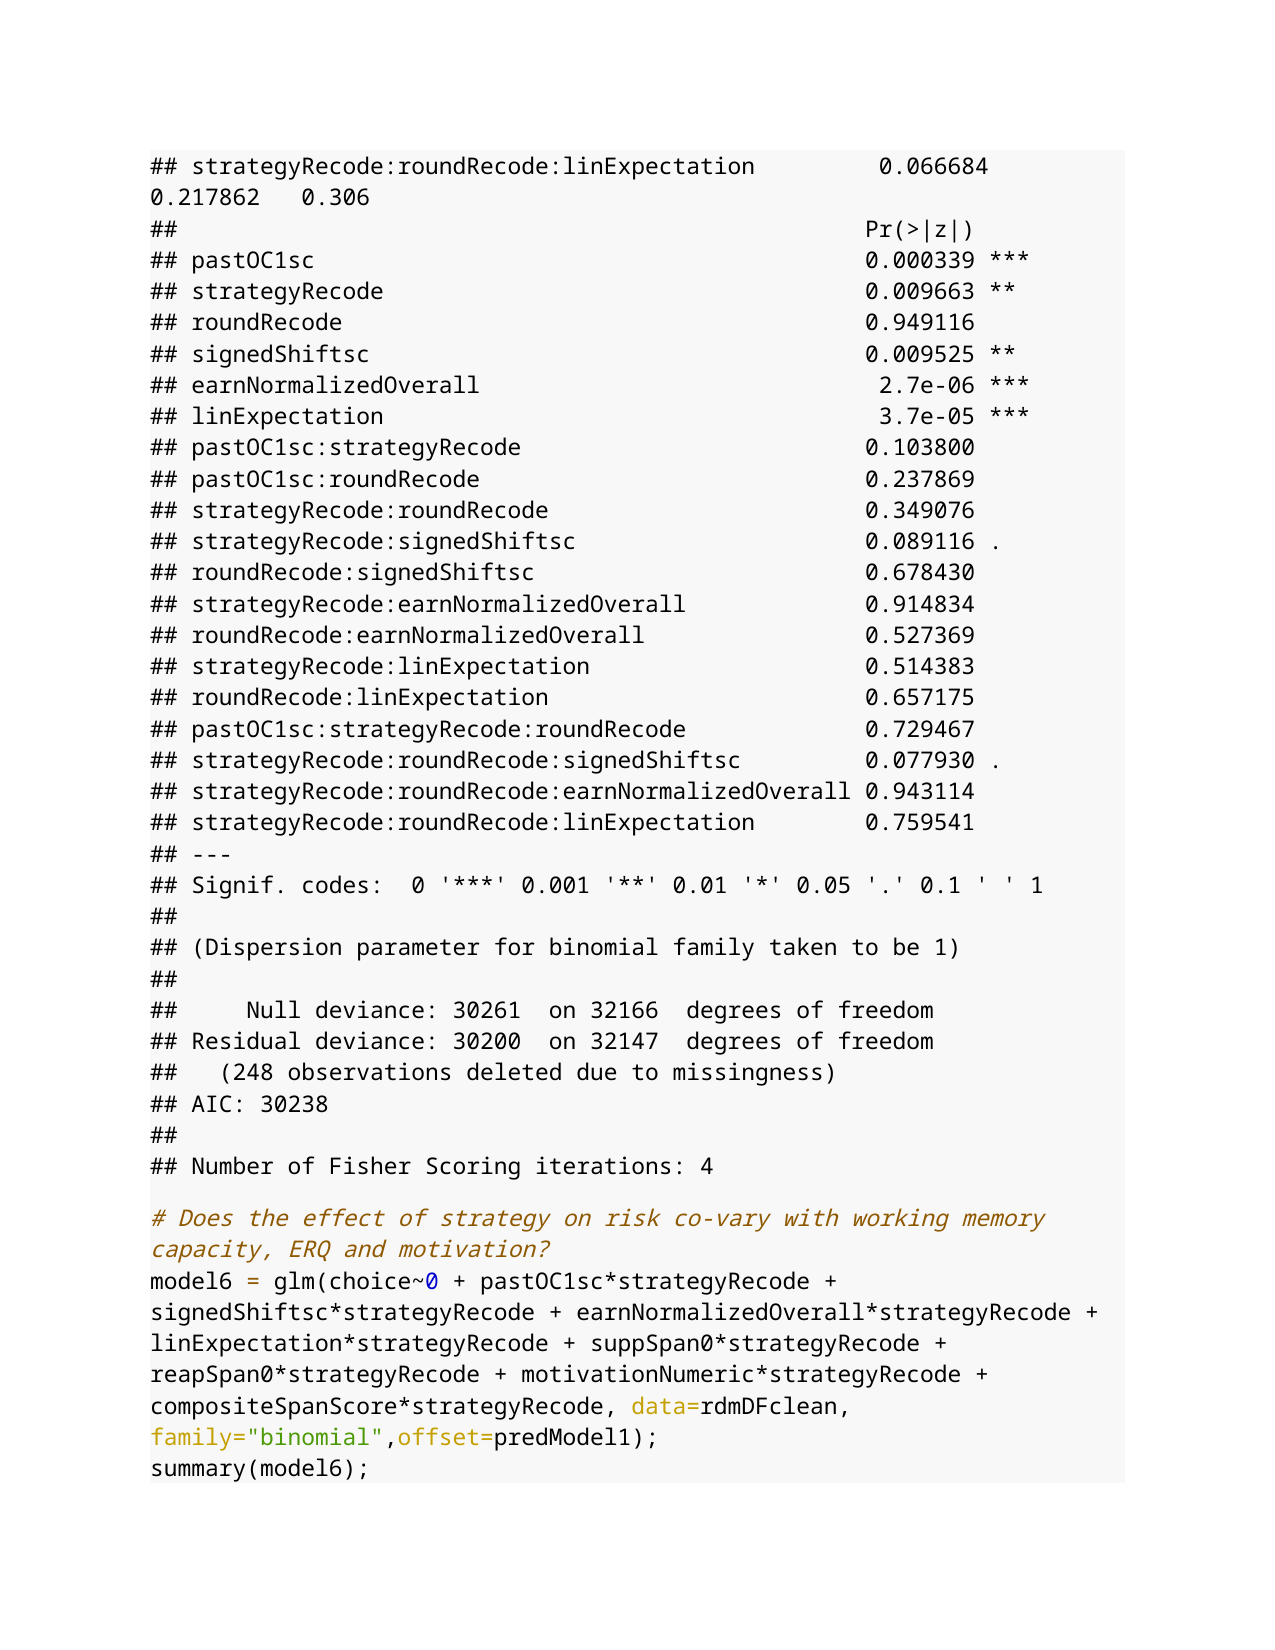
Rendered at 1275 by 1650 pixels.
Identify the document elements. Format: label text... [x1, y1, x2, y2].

text # Does the effect of strategy on risk co-vary with working memory capacity, ERQ and motivation? model6 = glm(choice~0 + pastOC1sc*strategyRecode + signedShiftsc*strategyRecode + earnNormalizedOverall*strategyRecode + linExpectation*strategyRecode + suppSpan0*strategyRecode + reapSpan0*strategyRecode + motivationNumeric*strategyRecode + compositeSpanScore*strategyRecode, data=rdmDFclean, family="binomial",offset=predModel1); summary(model6); [150, 1202, 1125, 1483]
